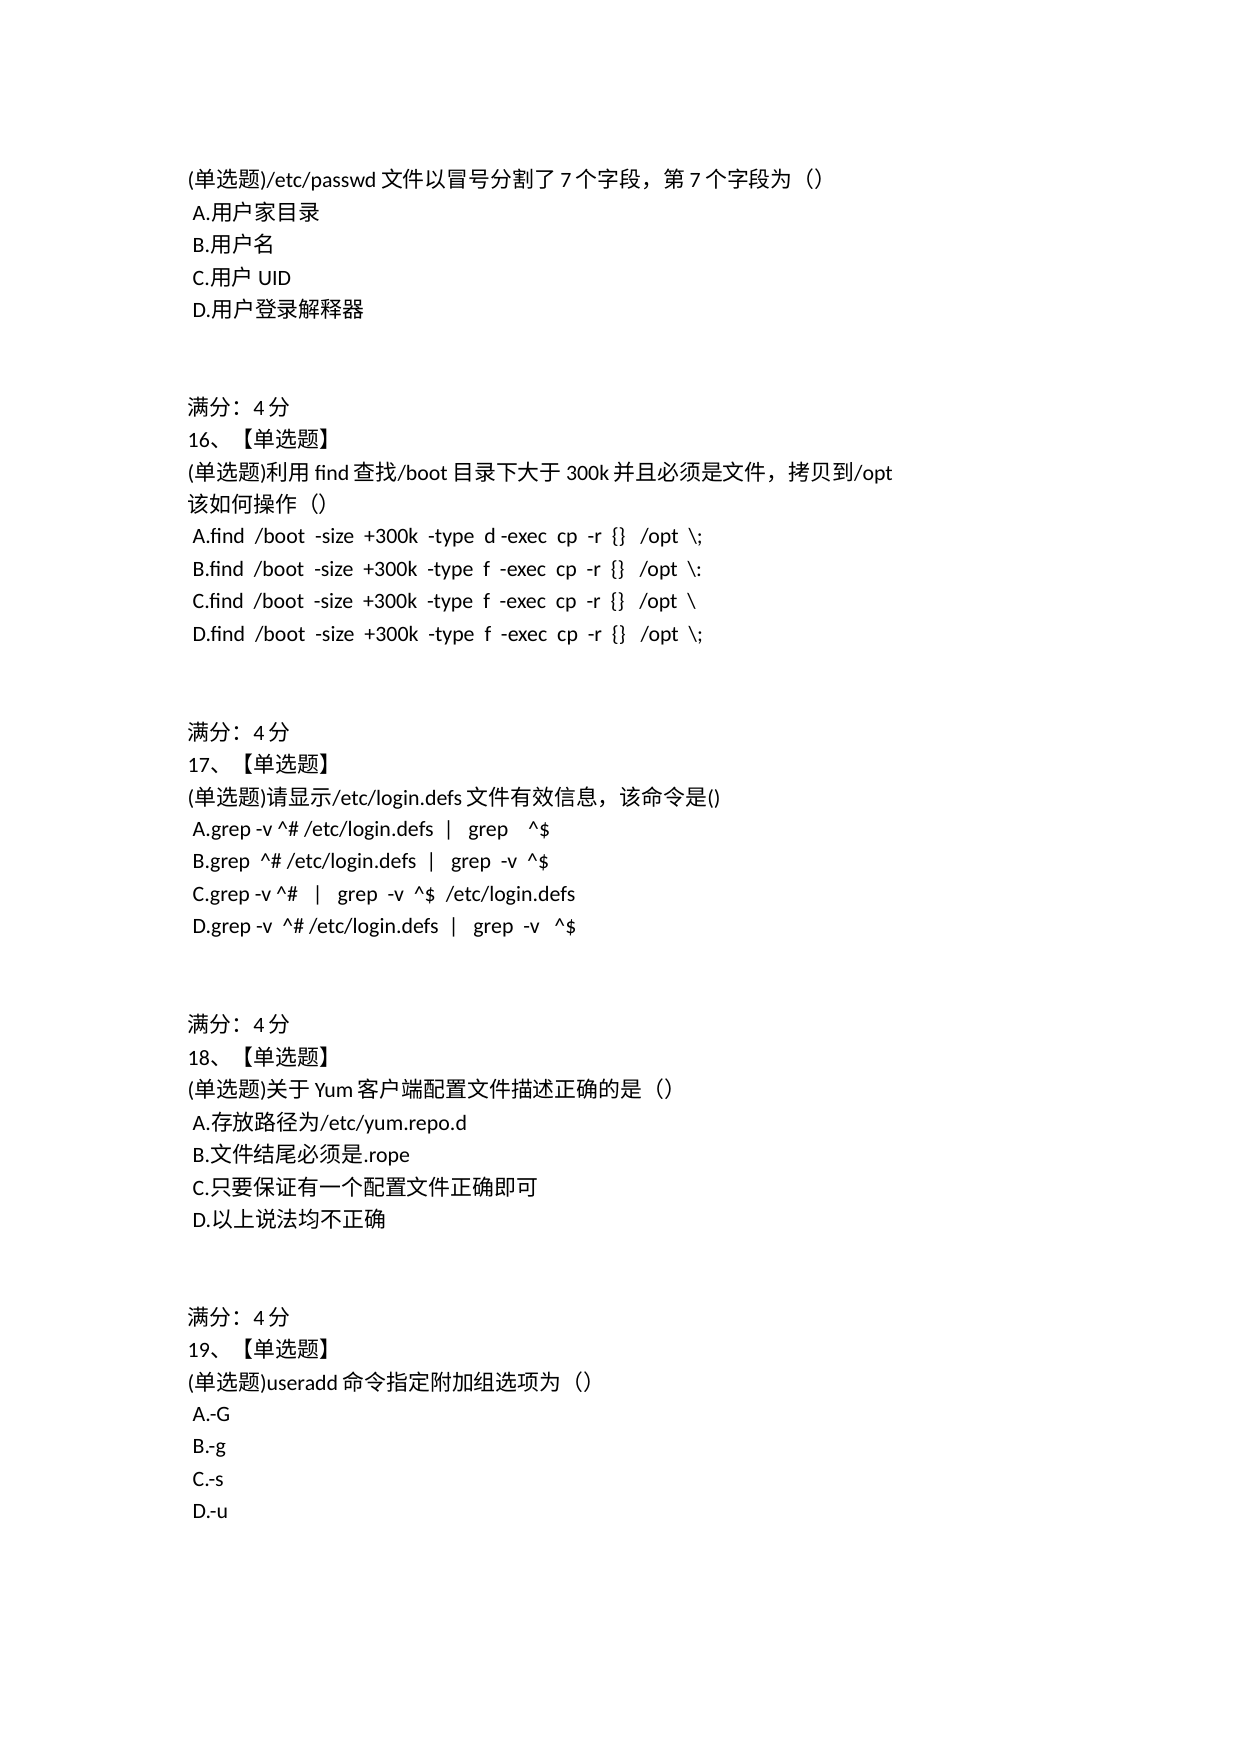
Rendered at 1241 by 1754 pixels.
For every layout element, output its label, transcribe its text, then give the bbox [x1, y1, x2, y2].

text (单选题)利用find查找/boot目录下大于300k并且必须是文件，拷贝到/opt [187, 454, 1053, 487]
text B.-g [187, 1429, 1053, 1462]
text 满分：4分 [187, 389, 1053, 422]
text D.用户登录解释器 [187, 292, 1053, 324]
text D.find /boot -size +300k -type f -exec cp -r {} /opt \; [187, 617, 1053, 649]
text C.只要保证有一个配置文件正确即可 [187, 1169, 1053, 1202]
text 17、【单选题】 [187, 747, 1053, 779]
text D.-u [187, 1494, 1053, 1527]
text (单选题)请显示/etc/login.defs文件有效信息，该命令是() [187, 779, 1053, 812]
text 满分：4分 [187, 714, 1053, 747]
text A.存放路径为/etc/yum.repo.d [187, 1104, 1053, 1137]
text A.-G [187, 1397, 1053, 1429]
text (单选题)/etc/passwd文件以冒号分割了7个字段，第7个字段为（） [187, 162, 1053, 194]
text 满分：4分 [187, 1007, 1053, 1039]
text A.grep -v ^# /etc/login.defs | grep ^$ [187, 812, 1053, 844]
text B.用户名 [187, 227, 1053, 259]
text C.用户UID [187, 259, 1053, 292]
text A.find /boot -size +300k -type d -exec cp -r {} /opt \; [187, 519, 1053, 552]
text C.-s [187, 1462, 1053, 1494]
text 19、【单选题】 [187, 1332, 1053, 1364]
text 该如何操作（） [187, 487, 1053, 519]
text B.find /boot -size +300k -type f -exec cp -r {} /opt \: [187, 552, 1053, 584]
text D.以上说法均不正确 [187, 1202, 1053, 1234]
text 18、【单选题】 [187, 1039, 1053, 1072]
text (单选题)关于Yum客户端配置文件描述正确的是（） [187, 1072, 1053, 1104]
text A.用户家目录 [187, 194, 1053, 227]
text (单选题)useradd命令指定附加组选项为（） [187, 1364, 1053, 1397]
text 16、【单选题】 [187, 422, 1053, 454]
text D.grep -v ^# /etc/login.defs | grep -v ^$ [187, 909, 1053, 942]
text B.文件结尾必须是.rope [187, 1137, 1053, 1169]
text C.find /boot -size +300k -type f -exec cp -r {} /opt \ [187, 584, 1053, 617]
text C.grep -v ^# | grep -v ^$ /etc/login.defs [187, 877, 1053, 909]
text B.grep ^# /etc/login.defs | grep -v ^$ [187, 844, 1053, 877]
text 满分：4分 [187, 1299, 1053, 1332]
